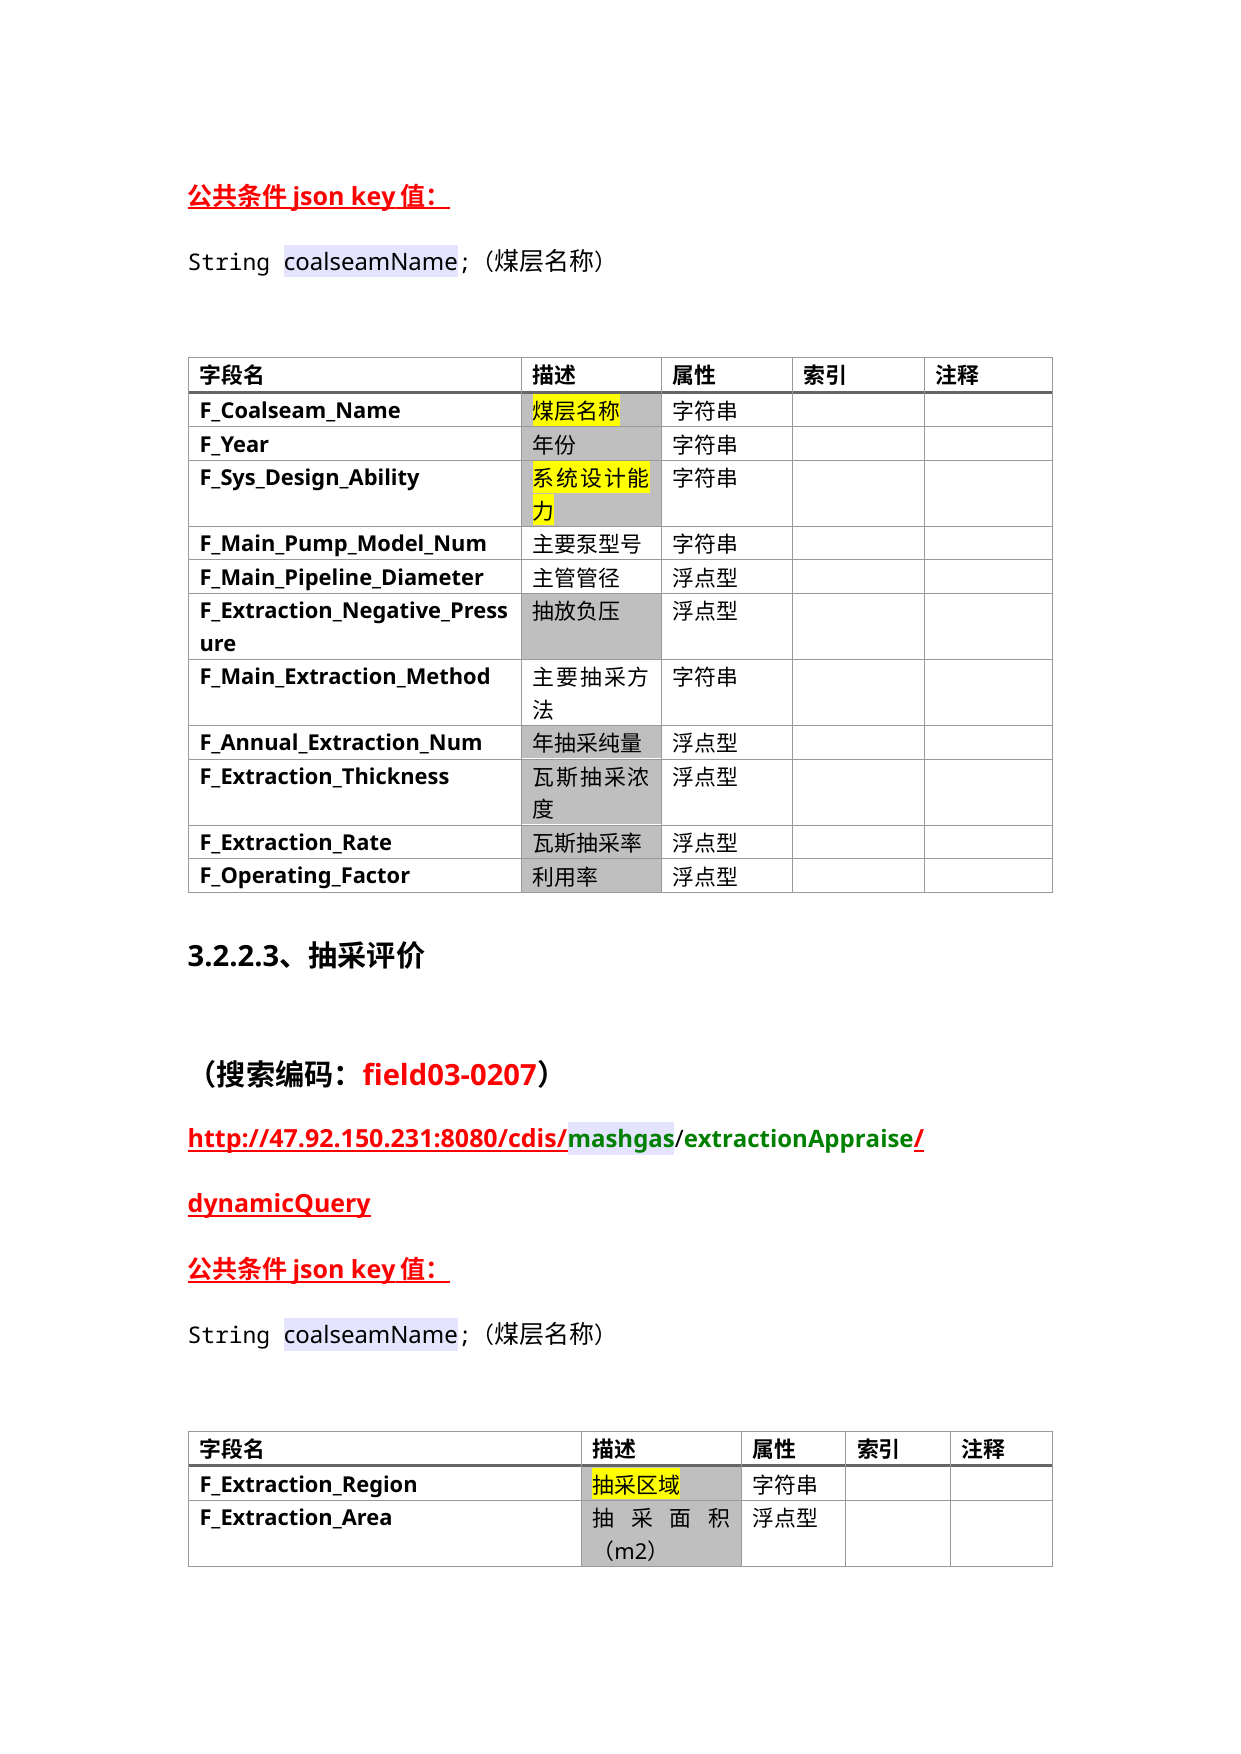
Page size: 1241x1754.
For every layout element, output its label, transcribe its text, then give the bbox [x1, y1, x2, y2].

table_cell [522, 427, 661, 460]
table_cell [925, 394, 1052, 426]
text 公共条件json key值： [187, 1236, 1053, 1301]
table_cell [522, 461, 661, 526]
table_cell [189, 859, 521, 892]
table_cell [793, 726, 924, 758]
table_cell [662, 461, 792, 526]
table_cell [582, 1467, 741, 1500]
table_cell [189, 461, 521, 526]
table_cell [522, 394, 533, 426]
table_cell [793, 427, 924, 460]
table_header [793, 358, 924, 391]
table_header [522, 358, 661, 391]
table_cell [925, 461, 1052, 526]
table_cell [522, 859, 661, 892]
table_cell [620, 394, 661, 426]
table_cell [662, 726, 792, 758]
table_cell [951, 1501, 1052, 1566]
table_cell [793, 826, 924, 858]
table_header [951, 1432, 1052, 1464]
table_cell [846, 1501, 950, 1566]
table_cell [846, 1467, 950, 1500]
subtitle 3.2.2.3、抽采评价 [187, 922, 1053, 987]
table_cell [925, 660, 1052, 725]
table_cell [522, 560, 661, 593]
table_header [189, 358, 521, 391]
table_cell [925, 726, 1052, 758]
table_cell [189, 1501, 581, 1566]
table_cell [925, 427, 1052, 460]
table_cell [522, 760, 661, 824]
text String coalseamName;（煤层名称） [187, 1301, 1053, 1366]
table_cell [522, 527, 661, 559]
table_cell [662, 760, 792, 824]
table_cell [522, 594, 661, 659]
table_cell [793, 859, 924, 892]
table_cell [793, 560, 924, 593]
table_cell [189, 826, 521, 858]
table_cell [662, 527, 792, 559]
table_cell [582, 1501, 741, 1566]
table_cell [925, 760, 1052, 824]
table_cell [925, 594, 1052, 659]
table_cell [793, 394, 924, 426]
text （搜索编码：field03-0207） [187, 1041, 1053, 1106]
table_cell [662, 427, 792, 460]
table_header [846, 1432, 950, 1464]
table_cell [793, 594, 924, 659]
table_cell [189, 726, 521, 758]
text http://47.92.150.231:8080/cdis/mashgas/extractionAppraise/dynamicQuery [187, 1106, 1053, 1236]
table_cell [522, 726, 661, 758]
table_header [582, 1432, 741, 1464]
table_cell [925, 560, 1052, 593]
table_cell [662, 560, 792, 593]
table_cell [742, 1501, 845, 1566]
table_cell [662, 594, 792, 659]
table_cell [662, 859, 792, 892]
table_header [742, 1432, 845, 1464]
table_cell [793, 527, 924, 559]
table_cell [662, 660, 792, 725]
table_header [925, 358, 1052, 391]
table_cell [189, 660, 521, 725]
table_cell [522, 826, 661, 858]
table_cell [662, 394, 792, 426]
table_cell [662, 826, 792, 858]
text 公共条件json key值： [187, 162, 1053, 227]
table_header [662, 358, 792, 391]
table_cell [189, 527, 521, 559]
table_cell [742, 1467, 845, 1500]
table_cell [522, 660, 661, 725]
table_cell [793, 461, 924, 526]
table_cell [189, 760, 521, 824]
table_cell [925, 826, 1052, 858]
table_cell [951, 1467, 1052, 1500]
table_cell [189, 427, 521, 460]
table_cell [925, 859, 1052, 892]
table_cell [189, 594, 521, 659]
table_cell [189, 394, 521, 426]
text String coalseamName;（煤层名称） [187, 227, 1053, 292]
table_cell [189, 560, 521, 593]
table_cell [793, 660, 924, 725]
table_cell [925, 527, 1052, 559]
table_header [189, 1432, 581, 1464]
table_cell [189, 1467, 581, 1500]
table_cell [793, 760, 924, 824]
